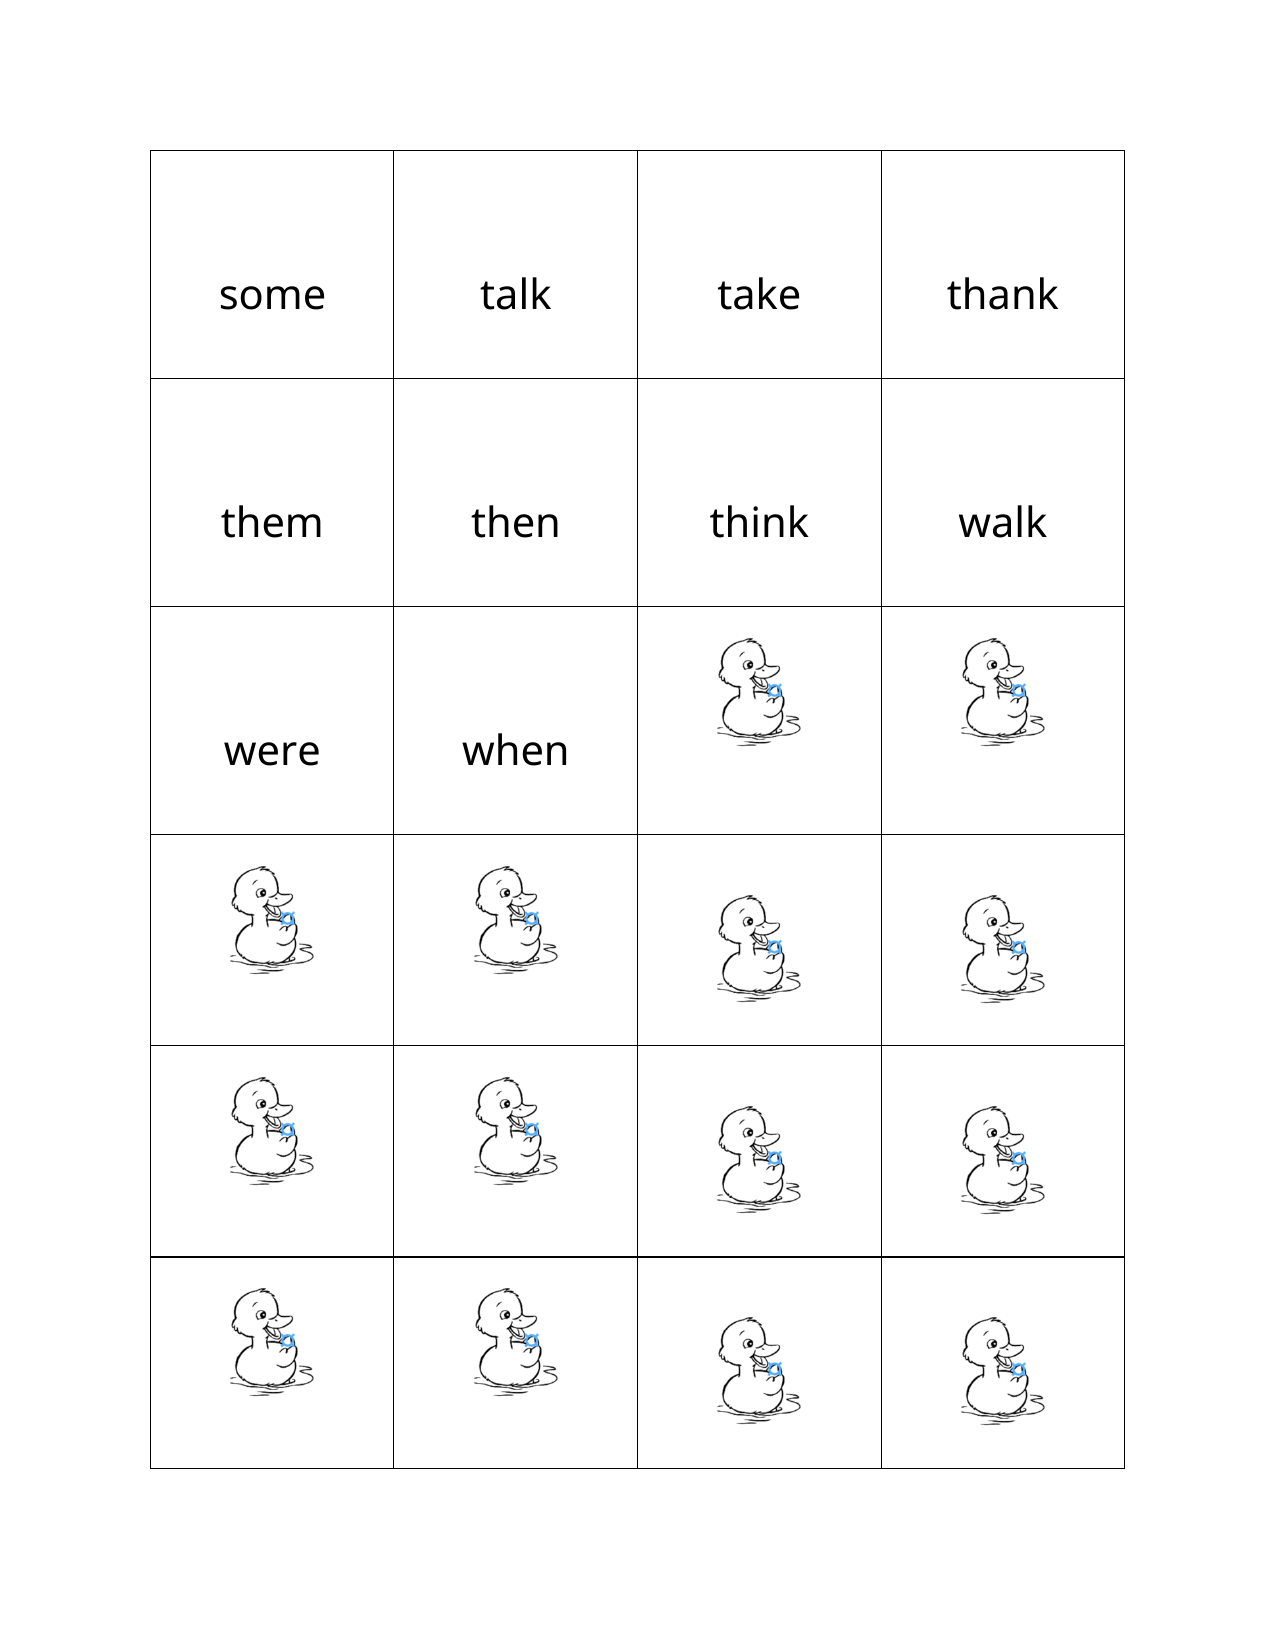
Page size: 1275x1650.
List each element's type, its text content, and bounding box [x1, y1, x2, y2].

table_cell [882, 1258, 1124, 1467]
table_cell [151, 1258, 393, 1467]
table_cell think [638, 379, 881, 606]
picture [956, 892, 1050, 1004]
picture [469, 1285, 563, 1397]
picture [469, 1074, 563, 1186]
table_cell them [151, 379, 393, 606]
picture [712, 635, 806, 747]
picture [956, 1103, 1050, 1215]
picture [225, 1074, 319, 1186]
table_cell [882, 607, 1124, 834]
table_cell when [394, 607, 637, 834]
picture [225, 1285, 319, 1397]
table_cell [151, 835, 393, 1045]
table_cell [638, 1258, 881, 1467]
picture [469, 863, 563, 975]
table_header talk [394, 151, 637, 378]
table_header some [151, 151, 393, 378]
table_cell [394, 1258, 637, 1467]
table_cell [394, 835, 637, 1045]
table_cell [882, 1046, 1124, 1256]
table_cell walk [882, 379, 1124, 606]
table_cell [882, 835, 1124, 1045]
table_header take [638, 151, 881, 378]
table_cell then [394, 379, 637, 606]
table_header thank [882, 151, 1124, 378]
picture [956, 635, 1050, 747]
picture [956, 1314, 1050, 1426]
table_cell [638, 835, 881, 1045]
table_cell [151, 1046, 393, 1256]
picture [712, 1103, 806, 1214]
table_cell were [151, 607, 393, 834]
picture [225, 863, 319, 975]
picture [712, 1314, 806, 1425]
table_cell [638, 1046, 881, 1256]
picture [712, 892, 806, 1003]
table_cell [394, 1046, 637, 1256]
table_cell [638, 607, 881, 834]
